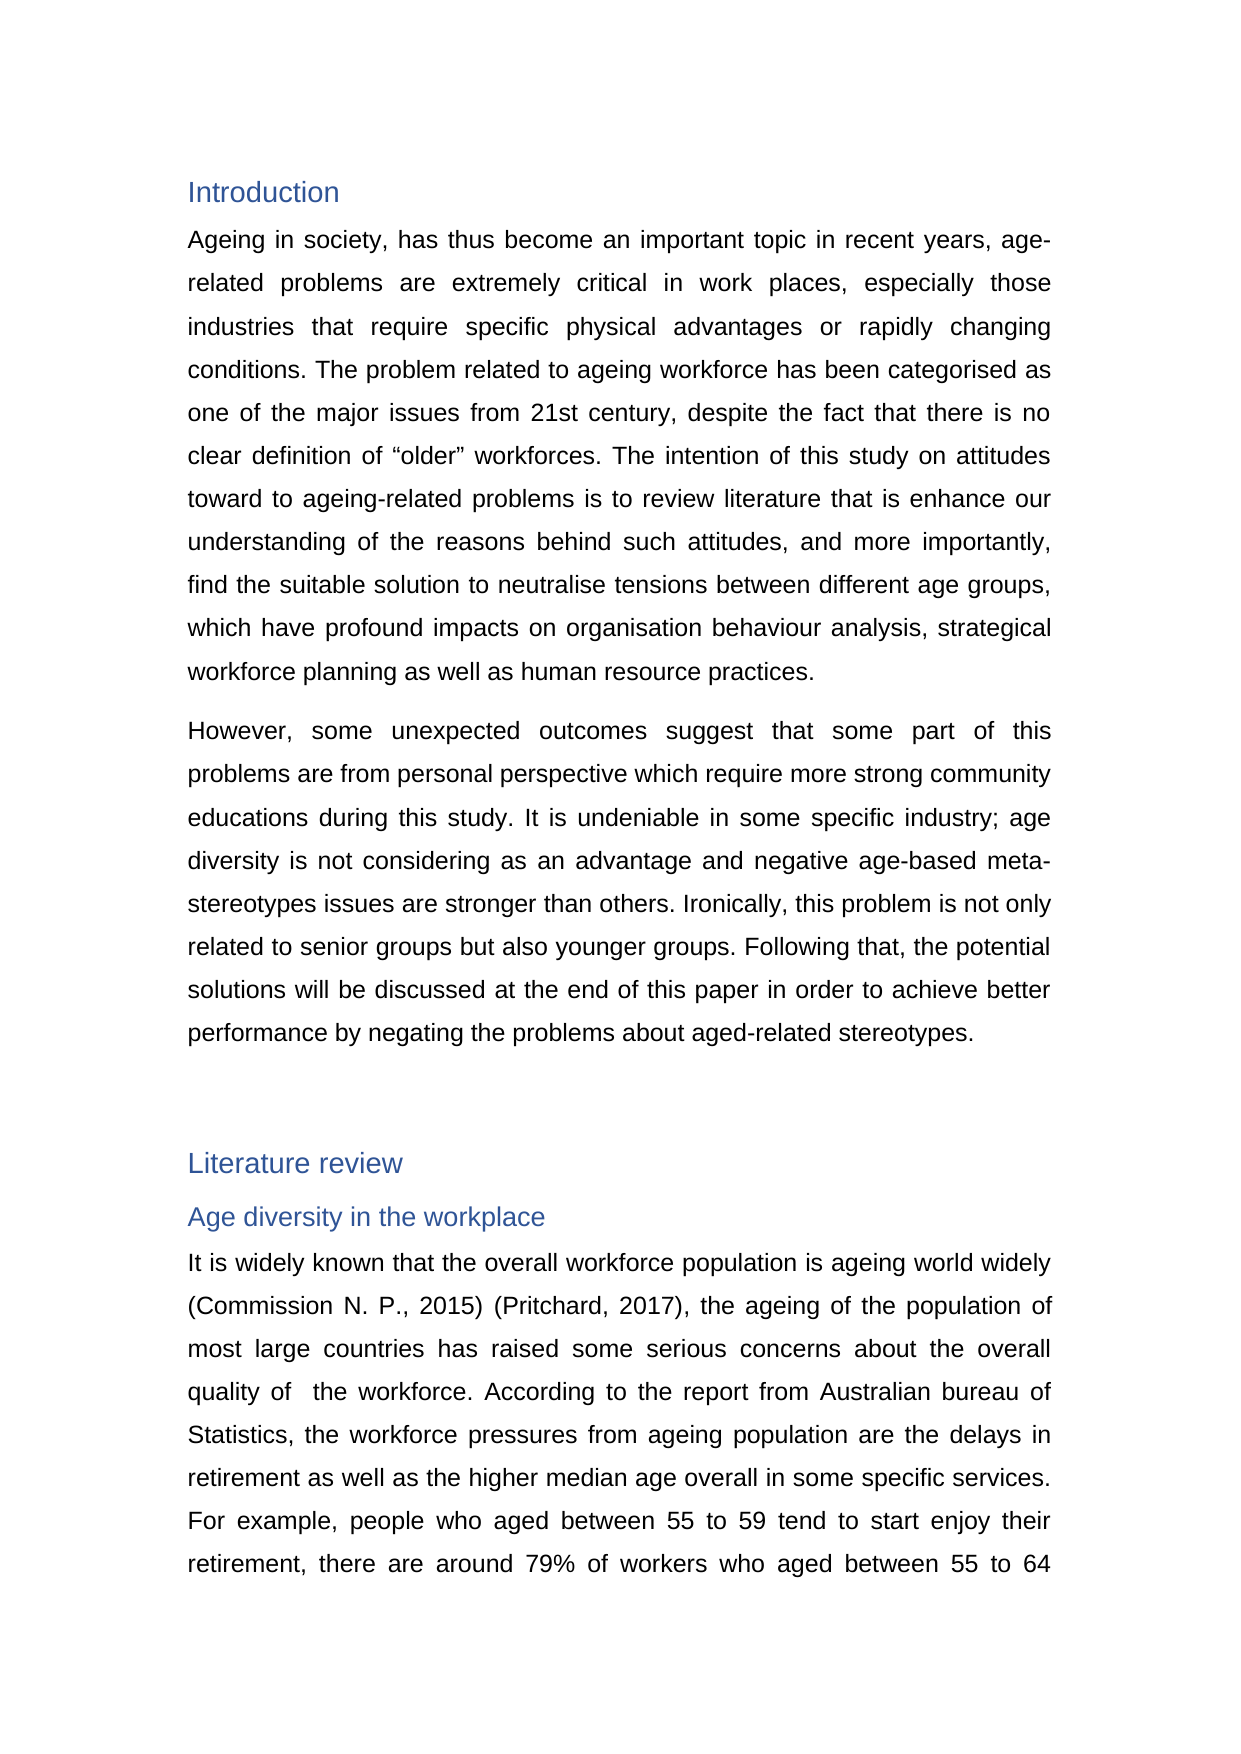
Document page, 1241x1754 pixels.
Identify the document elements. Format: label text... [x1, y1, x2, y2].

text Ageing in society, has thus become an important topic in recent years, age-related problems are extremely critical in work places, especially those industries that require specific physical advantages or rapidly changing conditions. The problem related to ageing workforce has been categorised as one of the major issues from 21st century, despite the fact that there is no clear definition of “older” workforces. The intention of this study on attitudes toward to ageing-related problems is to review literature that is enhance our understanding of the reasons behind such attitudes, and more importantly, find the suitable solution to neutralise tensions between different age groups, which have profound impacts on organisation behaviour analysis, strategical workforce planning as well as human resource practices. [187, 225, 1053, 685]
subtitle Introduction [187, 175, 1053, 208]
subtitle Literature review [187, 1146, 1053, 1180]
subtitle Age diversity in the workplace [187, 1201, 1053, 1232]
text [187, 1247, 1053, 1578]
text However, some unexpected outcomes suggest that some part of this problems are from personal perspective which require more strong community educations during this study. It is undeniable in some specific industry; age diversity is not considering as an advantage and negative age-based meta-stereotypes issues are stronger than others. Ironically, this problem is not only related to senior groups but also younger groups. Following that, the potential solutions will be discussed at the end of this paper in order to achieve better performance by negating the problems about aged-related stereotypes. [187, 716, 1053, 1047]
